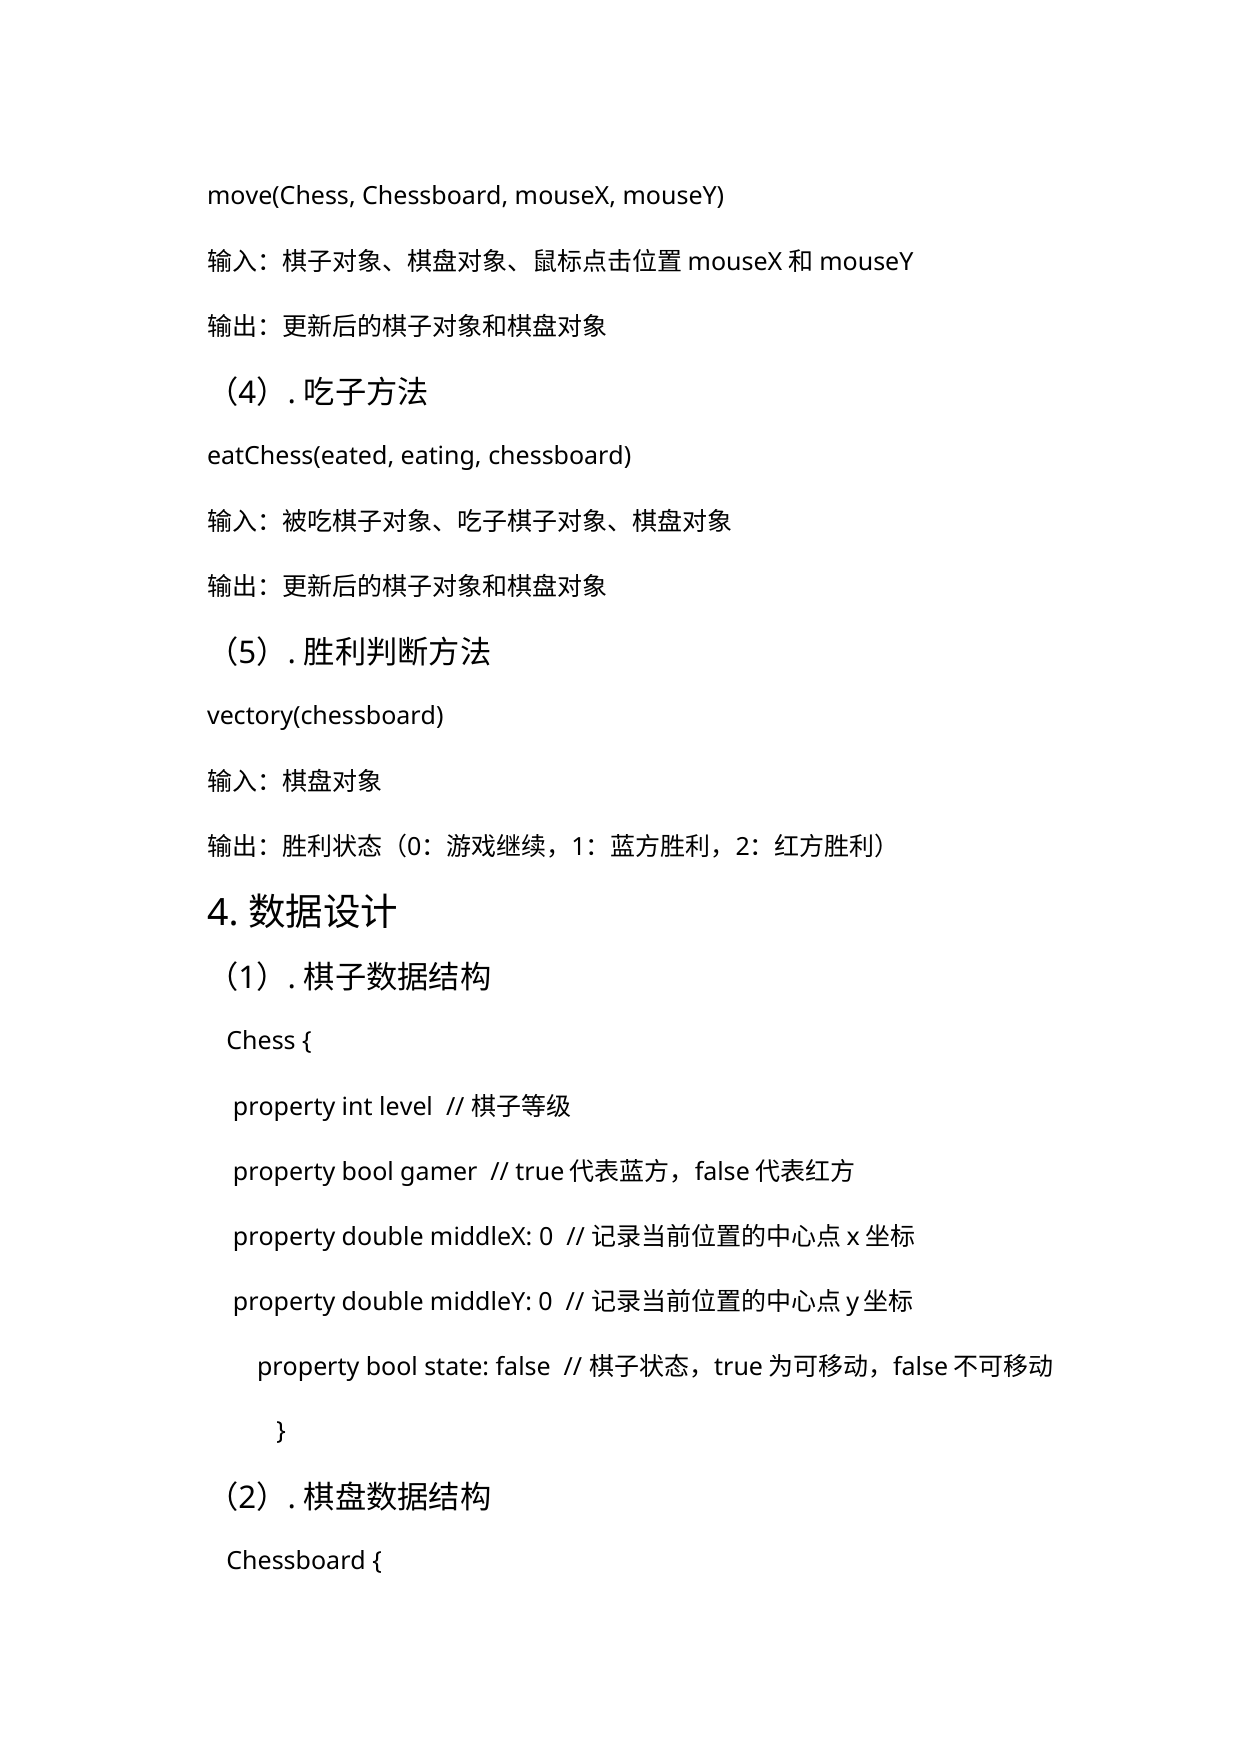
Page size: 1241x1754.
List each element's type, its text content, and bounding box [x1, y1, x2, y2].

list 输出：胜利状态（0：游戏继续，1：蓝方胜利，2：红方胜利） [207, 812, 1122, 877]
list 数据设计 [207, 877, 1122, 942]
list （5）. 胜利判断方法 [207, 617, 1122, 682]
list move(Chess, Chessboard, mouseX, mouseY) [207, 162, 1122, 227]
list 输入：棋子对象、棋盘对象、鼠标点击位置 mouseX 和 mouseY [207, 227, 1122, 292]
list 输入：棋盘对象 [207, 747, 1122, 812]
list Chess { [207, 1007, 1122, 1072]
list （2）. 棋盘数据结构 [207, 1462, 1122, 1527]
list 输入：被吃棋子对象、吃子棋子对象、棋盘对象 [207, 487, 1122, 552]
list vectory(chessboard) [207, 682, 1122, 747]
list property double middleY: 0 // 记录当前位置的中心点y坐标 [207, 1267, 1122, 1332]
list eatChess(eated, eating, chessboard) [207, 422, 1122, 487]
list Chessboard { [207, 1527, 1122, 1592]
list （1）. 棋子数据结构 [207, 942, 1122, 1007]
list } [207, 1397, 1122, 1462]
list 输出：更新后的棋子对象和棋盘对象 [207, 552, 1122, 617]
list （4）. 吃子方法 [207, 357, 1122, 422]
list property int level // 棋子等级 [207, 1072, 1122, 1137]
list property bool state: false // 棋子状态，true为可移动，false不可移动 [207, 1332, 1122, 1397]
list property double middleX: 0 // 记录当前位置的中心点x坐标 [207, 1202, 1122, 1267]
list 输出：更新后的棋子对象和棋盘对象 [207, 292, 1122, 357]
list property bool gamer // true代表蓝方，false代表红方 [207, 1137, 1122, 1202]
